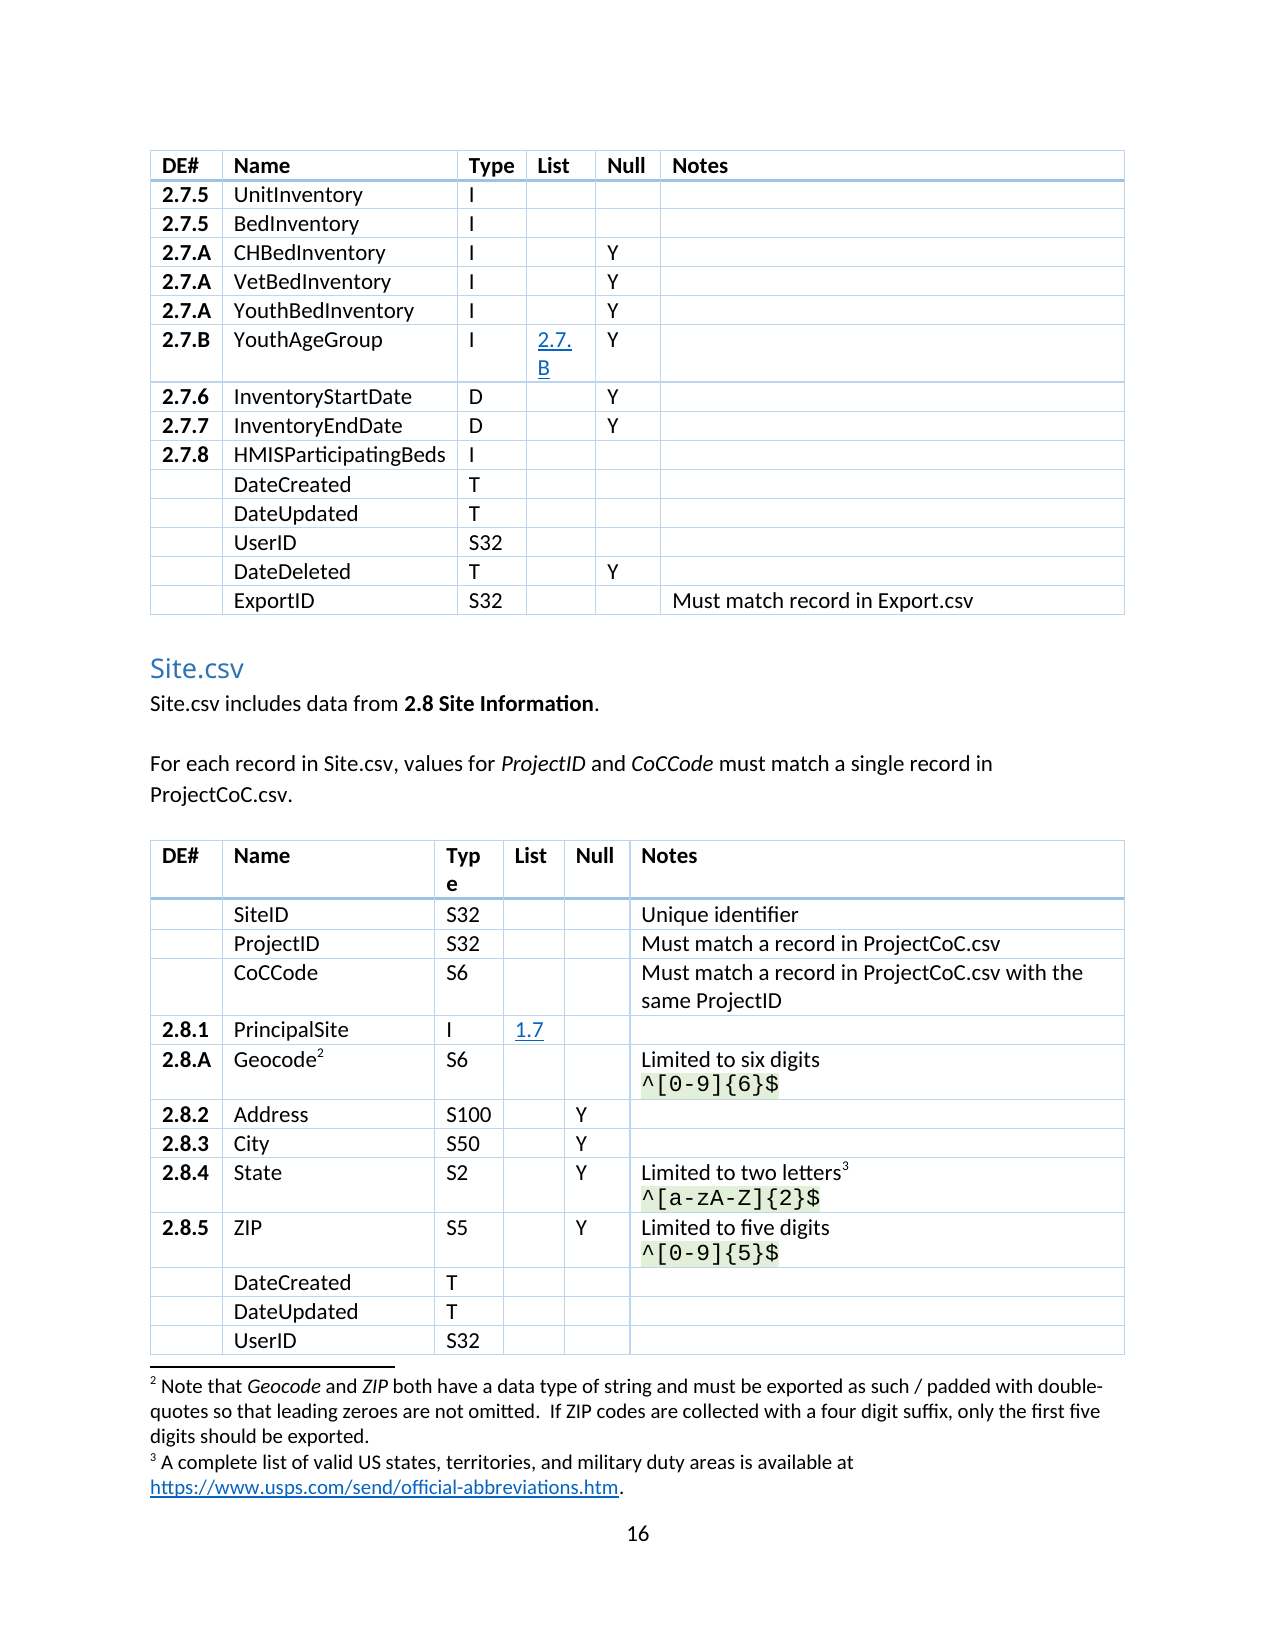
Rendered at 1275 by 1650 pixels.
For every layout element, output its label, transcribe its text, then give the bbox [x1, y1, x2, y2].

table_cell [151, 499, 222, 527]
table_cell [527, 412, 595, 439]
table_cell [565, 1297, 629, 1325]
table_cell [631, 1100, 1124, 1128]
table_cell [151, 470, 222, 498]
table_cell DateCreated [223, 1268, 434, 1296]
table_header Type [458, 151, 526, 179]
table_header Null [565, 841, 629, 897]
table_cell [661, 528, 1124, 556]
table_cell S2 [435, 1158, 503, 1212]
table_cell Y [565, 1213, 629, 1267]
table_cell I [458, 441, 526, 469]
table_cell S5 [435, 1213, 503, 1267]
table_header Name [223, 151, 457, 179]
table_header Notes [631, 841, 1124, 897]
table_cell DateDeleted [223, 557, 457, 585]
table_cell 2.8.4 [151, 1158, 222, 1212]
table_cell City [223, 1129, 434, 1157]
table_cell [151, 528, 222, 556]
table_cell Y [596, 238, 660, 266]
table_cell ExportID [223, 586, 457, 614]
table_cell I [458, 296, 526, 324]
table_cell I [458, 209, 526, 237]
table_cell [631, 1297, 1124, 1325]
table_cell [527, 557, 595, 585]
table_cell [527, 209, 595, 237]
table_cell 2.8.2 [151, 1100, 222, 1128]
table_cell [151, 1268, 222, 1296]
table_cell [527, 238, 595, 266]
table_cell [504, 1213, 564, 1267]
table_cell [565, 930, 629, 957]
table_cell [661, 296, 1124, 324]
table_cell I [458, 238, 526, 266]
table_cell 2.7.B [527, 325, 595, 381]
table_cell [565, 1326, 629, 1354]
table_header Notes [661, 151, 1124, 179]
table_cell DateUpdated [223, 499, 457, 527]
table_cell DateUpdated [223, 1297, 434, 1325]
text Site.csv includes data from 2.8 Site Information. [150, 689, 1125, 717]
table_cell CHBedInventory [223, 238, 457, 266]
table_cell [504, 1045, 564, 1099]
table_cell Y [596, 325, 660, 381]
table_cell S32 [435, 900, 503, 928]
table_cell 1.7 [504, 1016, 564, 1044]
table_cell [504, 1100, 564, 1128]
table_cell InventoryStartDate [223, 383, 457, 411]
table_cell [151, 930, 222, 957]
table_cell [661, 325, 1124, 381]
table_cell [661, 383, 1124, 411]
table_cell 2.7.5 [151, 209, 222, 237]
table_cell [565, 959, 629, 1014]
table_cell [596, 209, 660, 237]
table_cell [504, 930, 564, 957]
table_cell T [458, 557, 526, 585]
table_cell 2.8.3 [151, 1129, 222, 1157]
table_cell 2.8.A [151, 1045, 222, 1099]
table_cell UnitInventory [223, 182, 457, 208]
table_cell [596, 182, 660, 208]
table_cell 2.7.A [151, 267, 222, 295]
table_cell Y [565, 1158, 629, 1212]
table_cell Limited to six digits ^[0-9]{6}$ [631, 1045, 1124, 1099]
table_cell [527, 586, 595, 614]
table_header List [527, 151, 595, 179]
table_cell T [435, 1297, 503, 1325]
table_cell [504, 1297, 564, 1325]
table_cell Y [596, 383, 660, 411]
table_cell [565, 900, 629, 928]
table_cell T [458, 499, 526, 527]
table_cell [631, 1129, 1124, 1157]
table_cell I [458, 182, 526, 208]
table_cell [527, 470, 595, 498]
table_cell SiteID [223, 900, 434, 928]
table_cell S32 [435, 930, 503, 957]
table_cell [504, 1268, 564, 1296]
table_cell [527, 528, 595, 556]
table_cell [504, 1158, 564, 1212]
table_cell T [435, 1268, 503, 1296]
table_cell 2.8.5 [151, 1213, 222, 1267]
table_cell [661, 412, 1124, 439]
table_cell 2.7.7 [151, 412, 222, 439]
table_cell InventoryEndDate [223, 412, 457, 439]
table_cell Y [596, 296, 660, 324]
table_header Type [435, 841, 503, 897]
table_cell T [458, 470, 526, 498]
table_cell S32 [458, 586, 526, 614]
table_cell Must match a record in ProjectCoC.csv with the same ProjectID [631, 959, 1124, 1014]
table_cell VetBedInventory [223, 267, 457, 295]
table_cell [661, 557, 1124, 585]
table_cell [151, 1297, 222, 1325]
table_cell [527, 182, 595, 208]
table_cell [527, 441, 595, 469]
table_header Name [223, 841, 434, 897]
table_cell I [435, 1016, 503, 1044]
table_cell I [458, 267, 526, 295]
table_cell [527, 267, 595, 295]
table_cell State [223, 1158, 434, 1212]
table_cell Y [596, 267, 660, 295]
table_header DE# [151, 841, 222, 897]
table_cell [661, 182, 1124, 208]
table_cell CoCCode [223, 959, 434, 1014]
table_cell [631, 1016, 1124, 1044]
table_cell S100 [435, 1100, 503, 1128]
table_cell D [458, 383, 526, 411]
table_cell BedInventory [223, 209, 457, 237]
table_cell [504, 1129, 564, 1157]
table_cell [565, 1016, 629, 1044]
table_header List [504, 841, 564, 897]
table_cell Limited to two letters ^[a-zA-Z]{2}$ [631, 1158, 1124, 1212]
table_cell 2.7.A [151, 238, 222, 266]
table_cell [661, 470, 1124, 498]
table_cell S6 [435, 1045, 503, 1099]
table_header DE# [151, 151, 222, 179]
table_cell [504, 900, 564, 928]
table_cell PrincipalSite [223, 1016, 434, 1044]
table_cell Y [565, 1100, 629, 1128]
table_cell [565, 1268, 629, 1296]
table_cell [631, 1268, 1124, 1296]
table_cell [527, 383, 595, 411]
table_cell S6 [435, 959, 503, 1014]
table_cell 2.7.5 [151, 182, 222, 208]
table_cell [151, 1326, 222, 1354]
table_cell [631, 1326, 1124, 1354]
table_cell 2.7.8 [151, 441, 222, 469]
table_cell [661, 209, 1124, 237]
table_cell Must match a record in ProjectCoC.csv [631, 930, 1124, 957]
table_cell YouthAgeGroup [223, 325, 457, 381]
table_cell [596, 470, 660, 498]
table_cell Address [223, 1100, 434, 1128]
table_cell [151, 900, 222, 928]
table_cell 2.8.1 [151, 1016, 222, 1044]
table_cell [596, 499, 660, 527]
table_cell [565, 1045, 629, 1099]
table_cell [151, 959, 222, 1014]
table_cell Unique identifier [631, 900, 1124, 928]
table_cell [151, 557, 222, 585]
table_cell S32 [458, 528, 526, 556]
table_cell HMISParticipatingBeds [223, 441, 457, 469]
table_cell [596, 528, 660, 556]
table_cell [504, 959, 564, 1014]
table_cell Y [596, 557, 660, 585]
table_cell Y [565, 1129, 629, 1157]
table_cell 2.7.6 [151, 383, 222, 411]
table_cell UserID [223, 528, 457, 556]
table_cell I [458, 325, 526, 381]
table_cell [661, 267, 1124, 295]
table_cell [596, 441, 660, 469]
table_cell DateCreated [223, 470, 457, 498]
table_cell Limited to five digits ^[0-9]{5}$ [631, 1213, 1124, 1267]
table_cell [596, 586, 660, 614]
table_cell [661, 499, 1124, 527]
table_cell 2.7.A [151, 296, 222, 324]
table_cell Must match record in Export.csv [661, 586, 1124, 614]
text For each record in Site.csv, values for ProjectID and CoCCode must match a single record in ProjectCoC.csv. [150, 749, 1125, 808]
table_cell YouthBedInventory [223, 296, 457, 324]
table_cell [151, 586, 222, 614]
table_cell 2.7.B [151, 325, 222, 381]
table_cell [504, 1326, 564, 1354]
table_cell [527, 296, 595, 324]
table_cell S32 [435, 1326, 503, 1354]
table_cell [661, 238, 1124, 266]
table_cell D [458, 412, 526, 439]
table_cell Y [596, 412, 660, 439]
table_cell [527, 499, 595, 527]
table_cell S50 [435, 1129, 503, 1157]
table_cell ZIP [223, 1213, 434, 1267]
table_cell [661, 441, 1124, 469]
table_header Null [596, 151, 660, 179]
table_cell ProjectID [223, 930, 434, 957]
table_cell UserID [223, 1326, 434, 1354]
table_cell Geocode [223, 1045, 434, 1099]
subtitle Site.csv [150, 649, 1125, 686]
